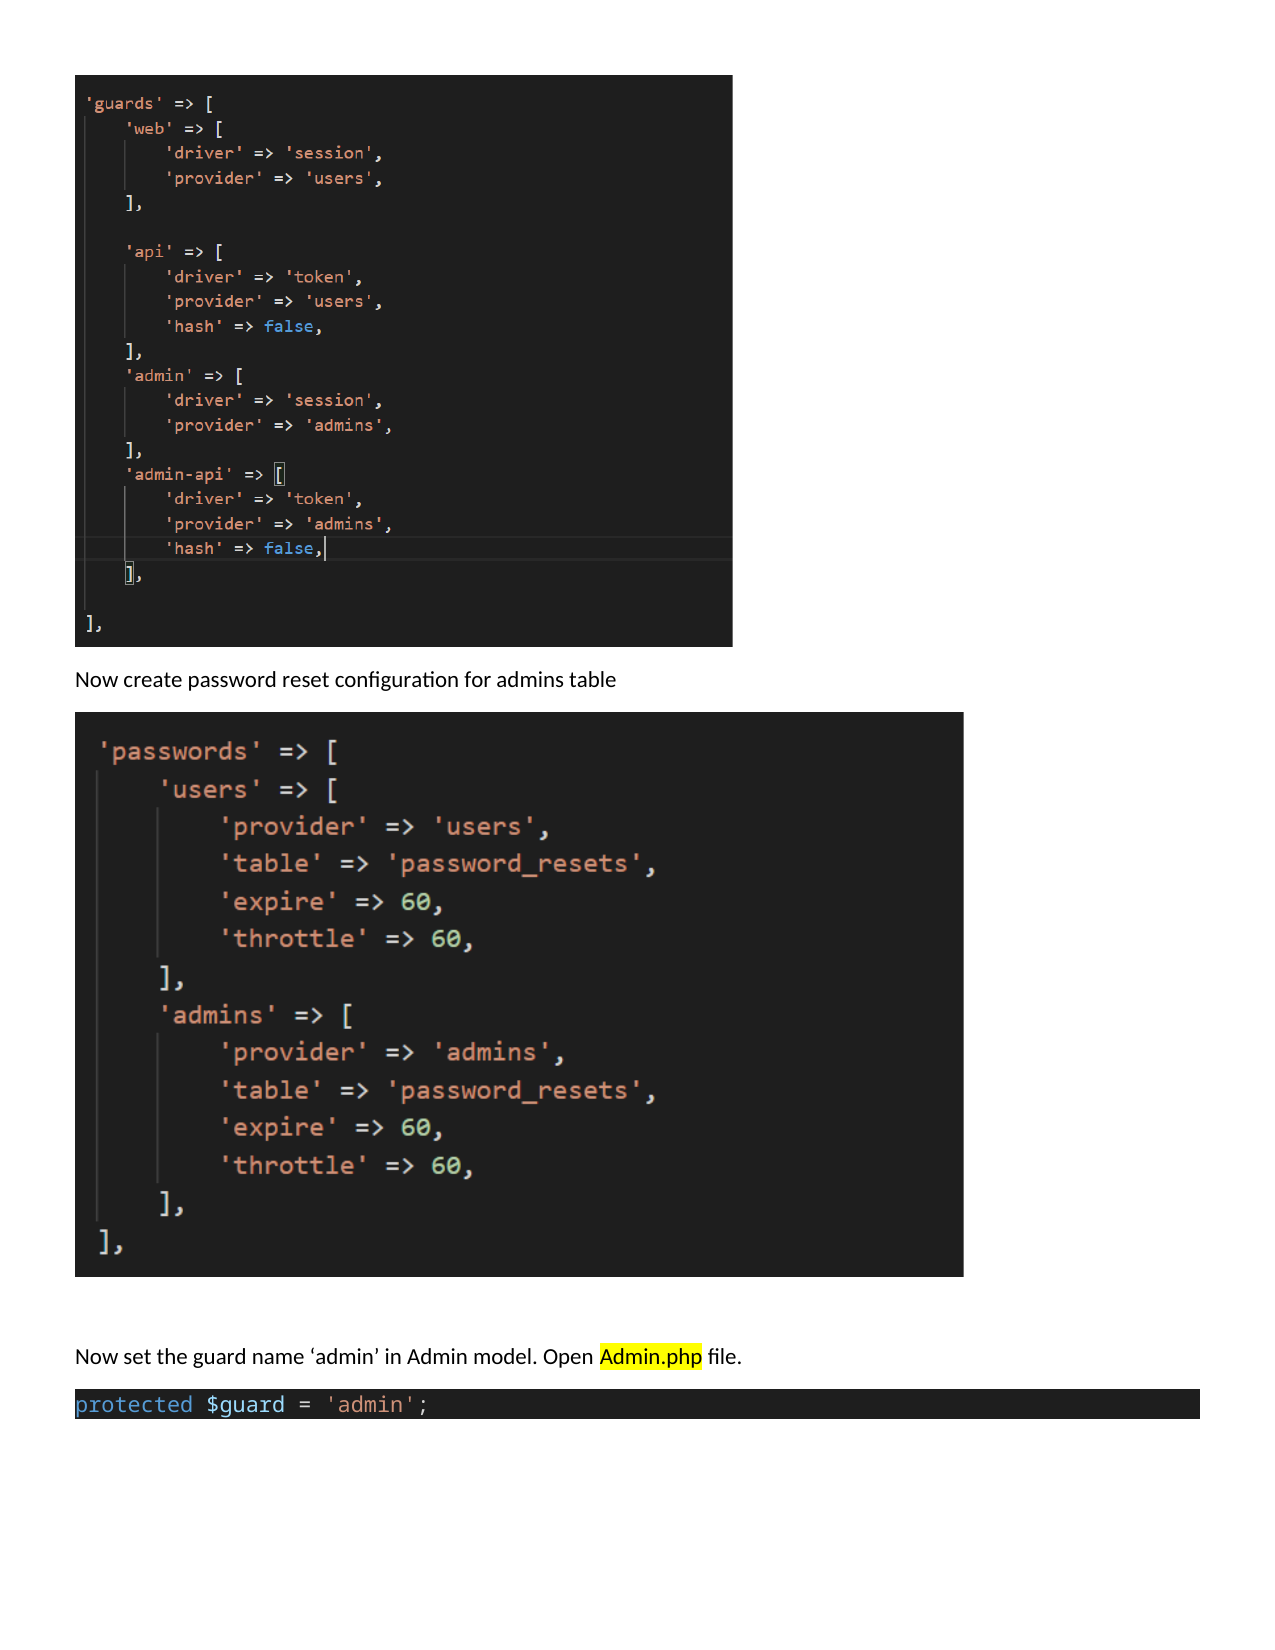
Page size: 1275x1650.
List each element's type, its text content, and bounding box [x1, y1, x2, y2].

picture [75, 712, 964, 1277]
text Now create password reset configuration for admins table [75, 665, 1200, 693]
text Now set the guard name ‘admin’ in Admin model. Open Admin.php file. [75, 1342, 1200, 1370]
text protected $guard = 'admin'; [75, 1389, 1200, 1419]
picture [75, 75, 733, 647]
